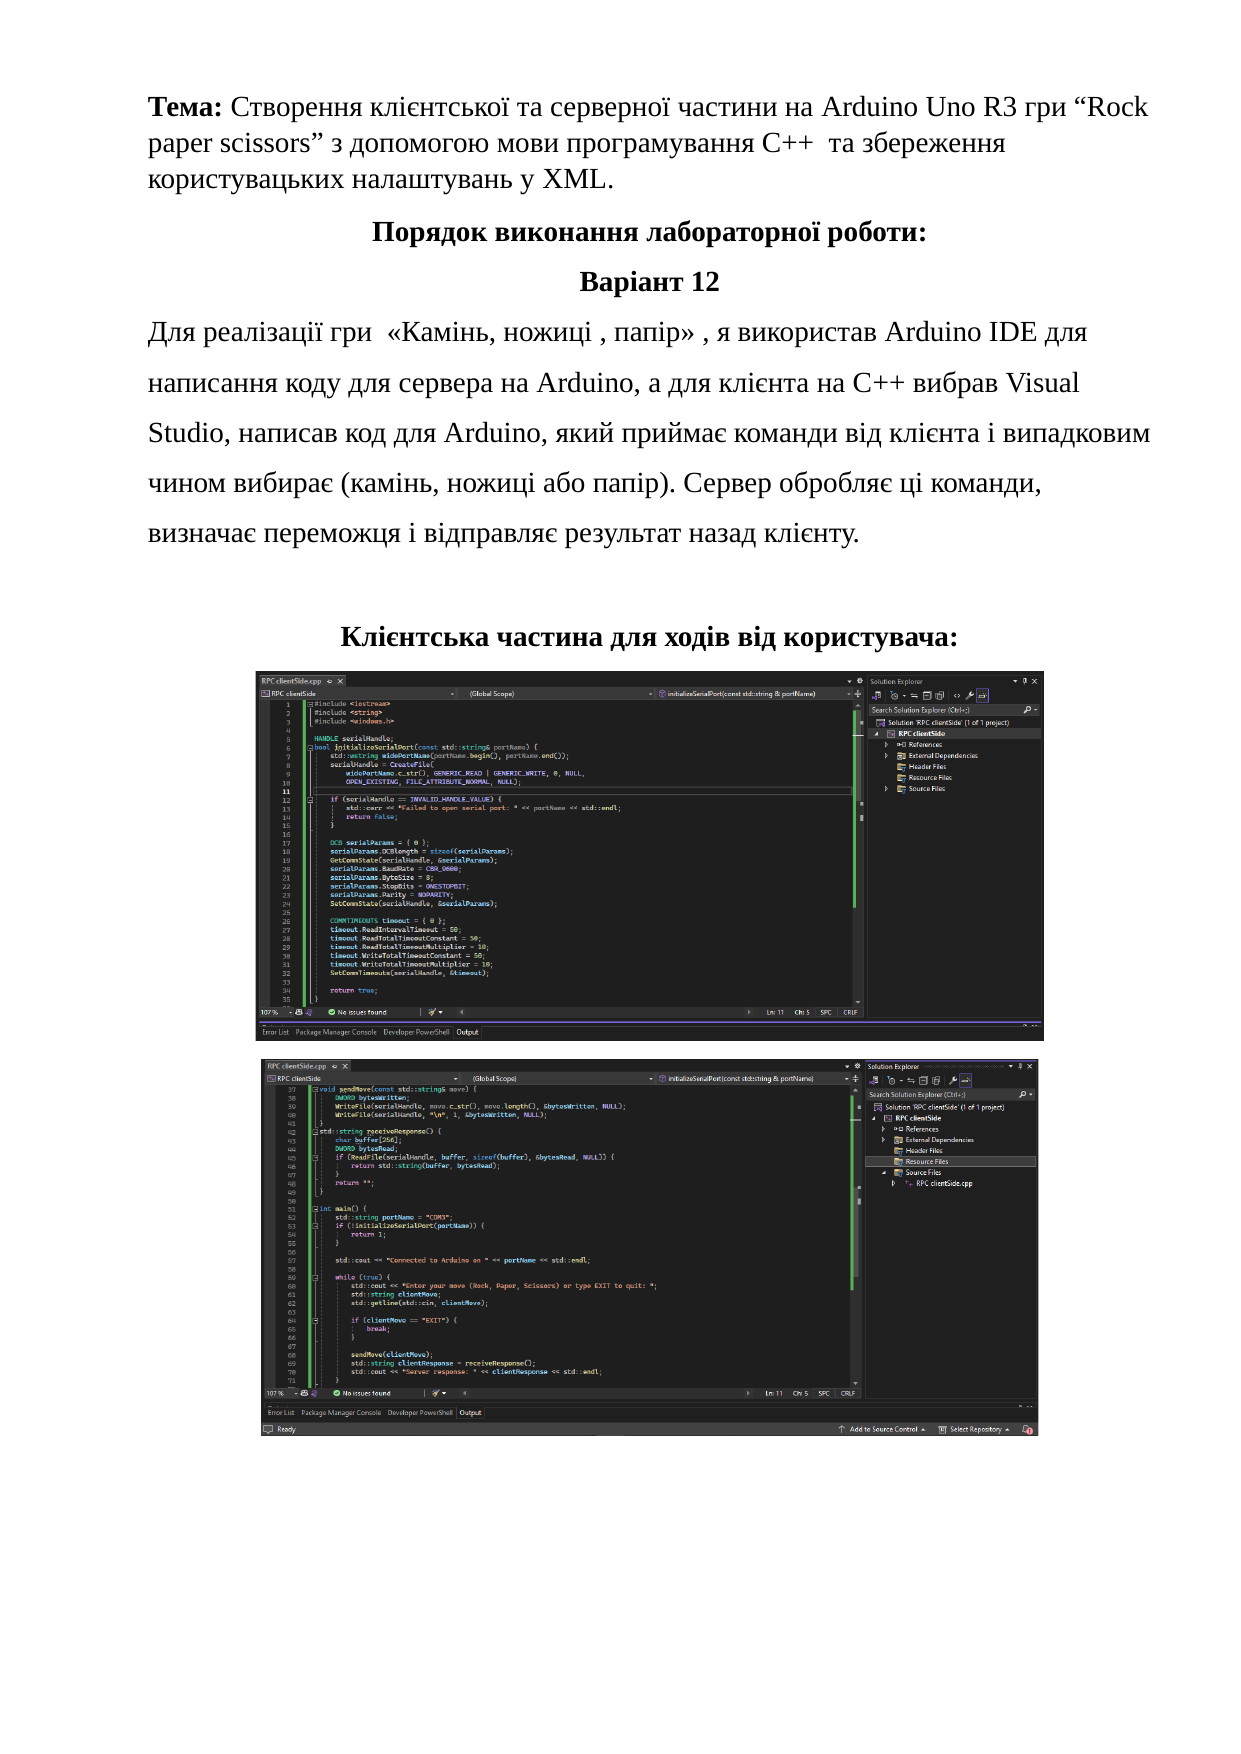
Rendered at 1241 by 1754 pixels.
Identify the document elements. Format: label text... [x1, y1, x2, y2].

text Клієнтська частина для ходів від користувача: [148, 619, 1152, 652]
text Варіант 12 [148, 264, 1152, 298]
text Тема: Створення клієнтської та серверної частини на Arduino Uno R3 гри “Rock paper scissors” з допомогою мови програмування С++ та збереження користувацьких налаштувань у XML. [148, 89, 1152, 194]
text Для реалізації гри «Камінь, ножиці , папір» , я використав Arduino IDE для написання коду для сервера на Arduino, а для клієнта на C++ вибрав Visual Studio, написав код для Arduino, який приймає команди від клієнта і випадковим чином вибирає (камінь, ножиці або папір). Сервер обробляє ці команди, визначає переможця і відправляє результат назад клієнту. [148, 314, 1152, 549]
picture [255, 671, 1044, 1041]
picture [261, 1059, 1039, 1436]
text Порядок виконання лабораторної роботи: [148, 214, 1152, 247]
